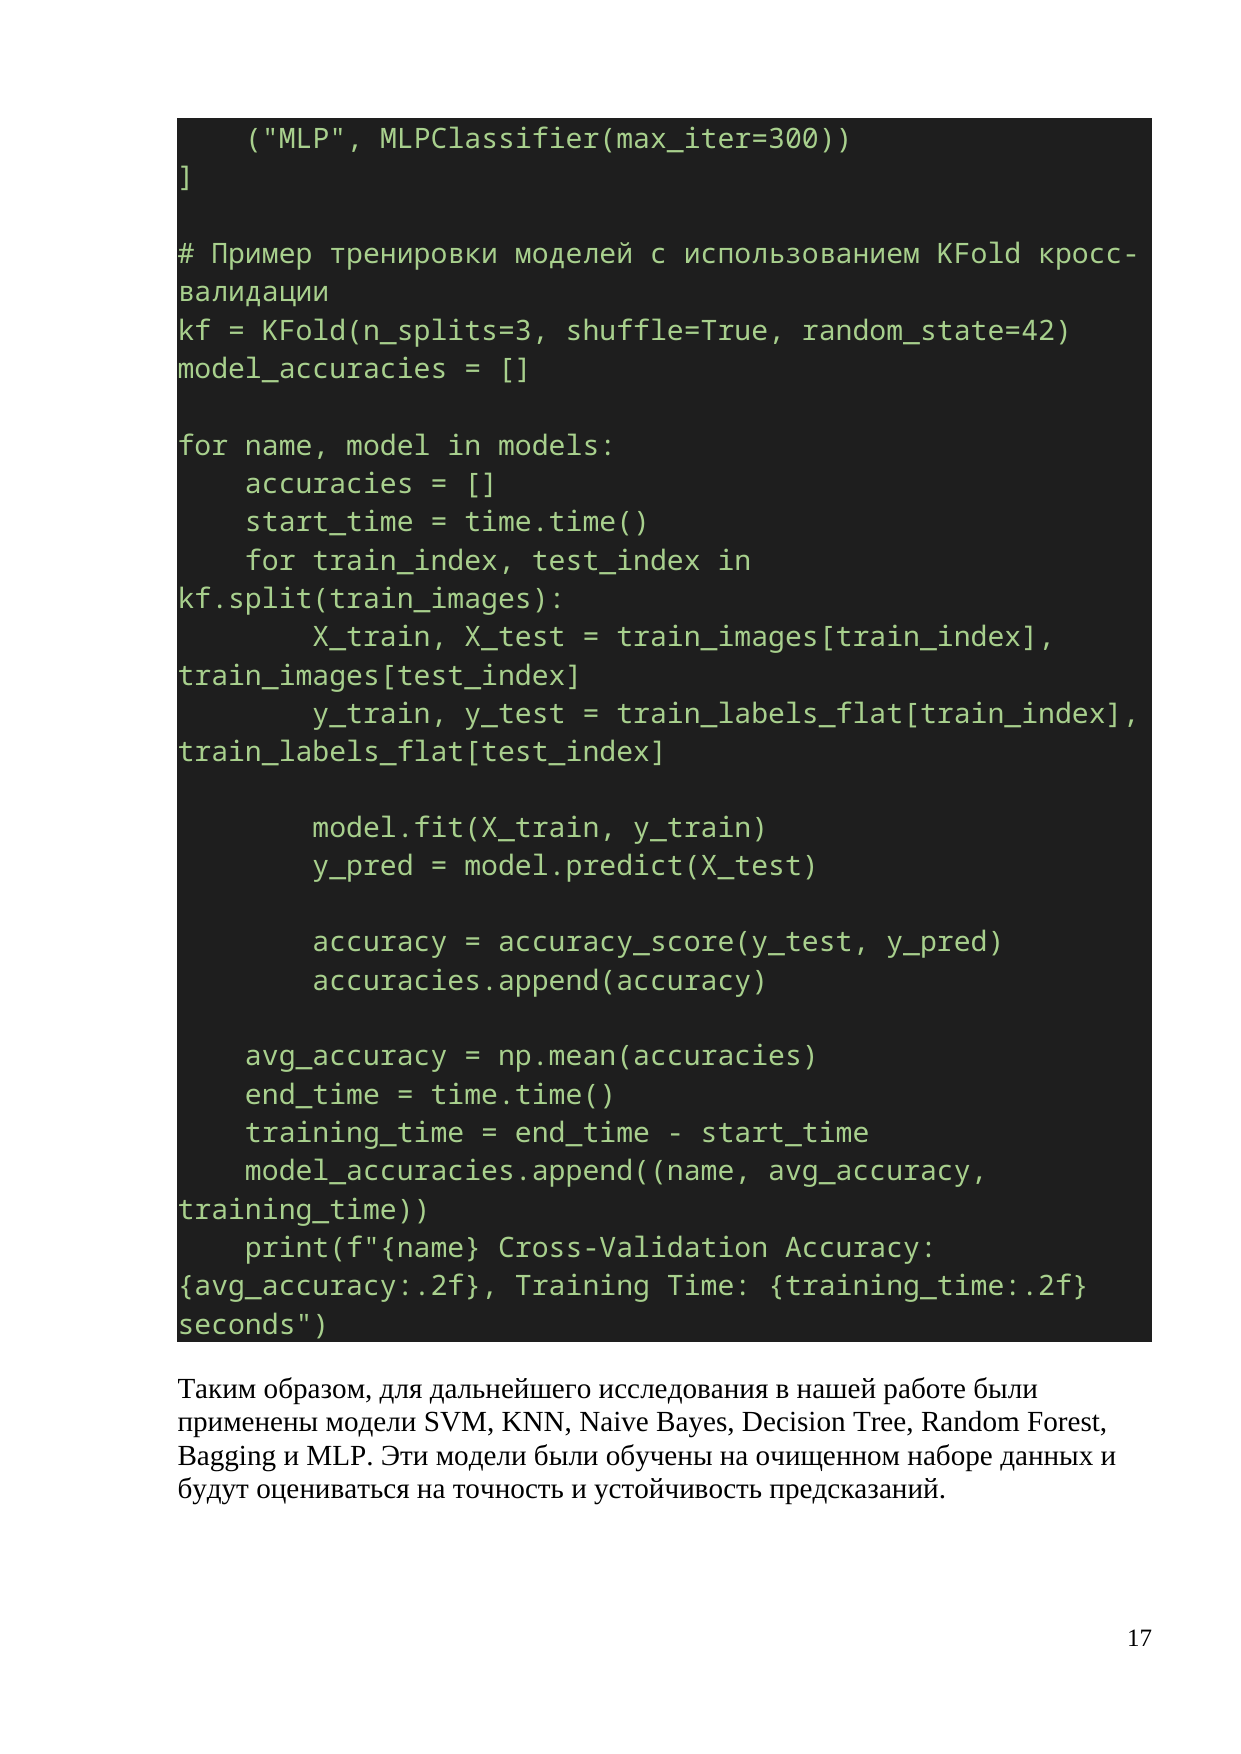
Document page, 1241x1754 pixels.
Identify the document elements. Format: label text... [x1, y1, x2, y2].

text ("MLP", MLPClassifier(max_iter=300)) [177, 118, 1152, 156]
text kf = KFold(n_splits=3, shuffle=True, random_state=42) [177, 310, 1152, 348]
text model_accuracies.append((name, avg_accuracy, training_time)) [177, 1151, 1152, 1227]
text for name, model in models: [177, 425, 1152, 463]
text Таким образом, для дальнейшего исследования в нашей работе были применены модели SVM, KNN, Naive Bayes, Decision Tree, Random Forest, Bagging и MLP. Эти модели были обучены на очищенном наборе данных и будут оцениваться на точность и устойчивость предсказаний. [177, 1371, 1152, 1505]
text y_train, y_test = train_labels_flat[train_index], train_labels_flat[test_index] [177, 693, 1152, 770]
text end_time = time.time() [177, 1074, 1152, 1112]
text accuracies.append(accuracy) [177, 960, 1152, 998]
text model_accuracies = [] [177, 348, 1152, 386]
text accuracy = accuracy_score(y_test, y_pred) [177, 921, 1152, 960]
text # Пример тренировки моделей с использованием KFold кросс-валидации [177, 233, 1152, 310]
text y_pred = model.predict(X_test) [177, 846, 1152, 884]
text X_train, X_test = train_images[train_index], train_images[test_index] [177, 616, 1152, 693]
text accuracies = [] [177, 463, 1152, 501]
text ] [177, 156, 1152, 195]
text start_time = time.time() [177, 501, 1152, 540]
text training_time = end_time - start_time [177, 1112, 1152, 1151]
text for train_index, test_index in kf.split(train_images): [177, 540, 1152, 616]
text avg_accuracy = np.mean(accuracies) [177, 1036, 1152, 1074]
text print(f"{name} Cross-Validation Accuracy: {avg_accuracy:.2f}, Training Time: {training_time:.2f} seconds") [177, 1227, 1152, 1342]
text model.fit(X_train, y_train) [177, 807, 1152, 846]
